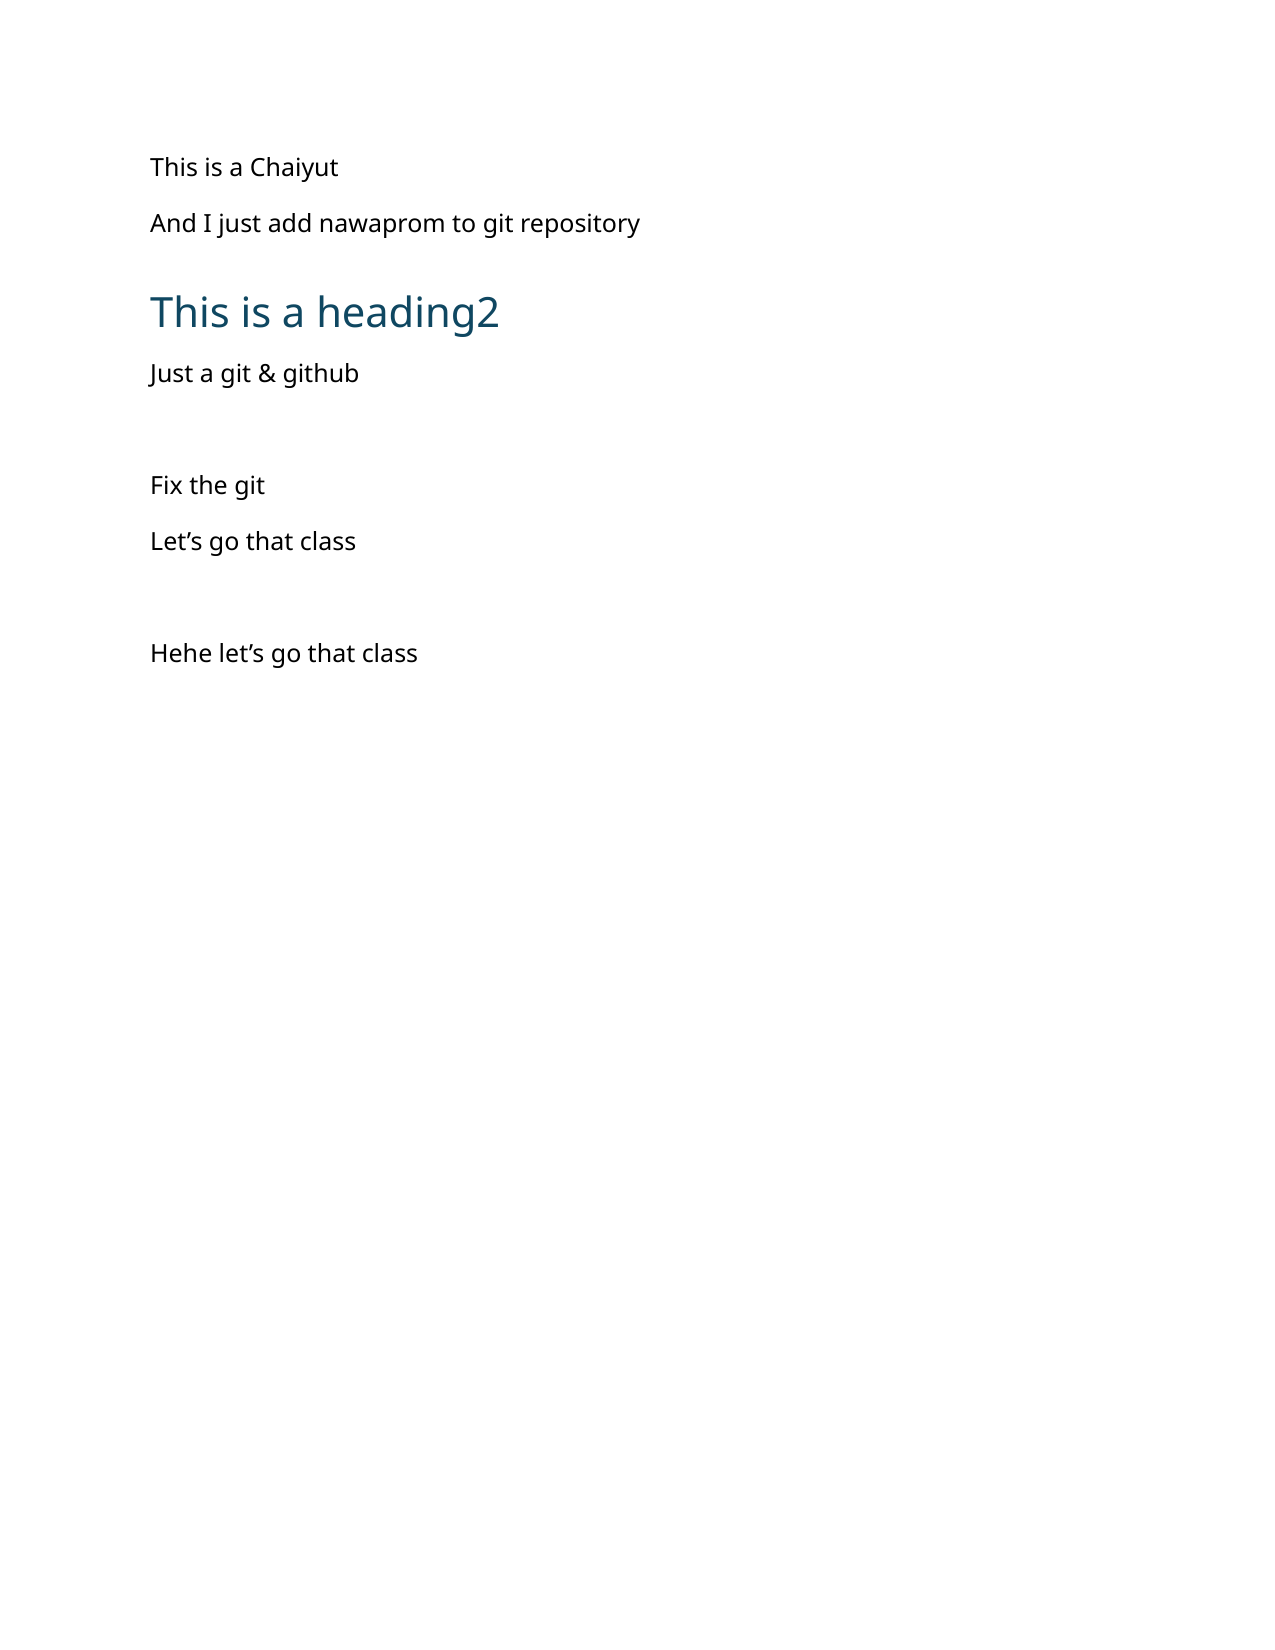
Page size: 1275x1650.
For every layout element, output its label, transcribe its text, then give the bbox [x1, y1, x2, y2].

text Let’s go that class [150, 523, 1125, 558]
text Fix the git [150, 468, 1125, 502]
text This is a Chaiyut [150, 150, 1125, 184]
text Hehe let’s go that class [150, 635, 1125, 669]
text Just a git & github [150, 356, 1125, 390]
subtitle This is a heading2 [150, 282, 1125, 339]
text And I just add nawaprom to git repository [150, 206, 1125, 240]
